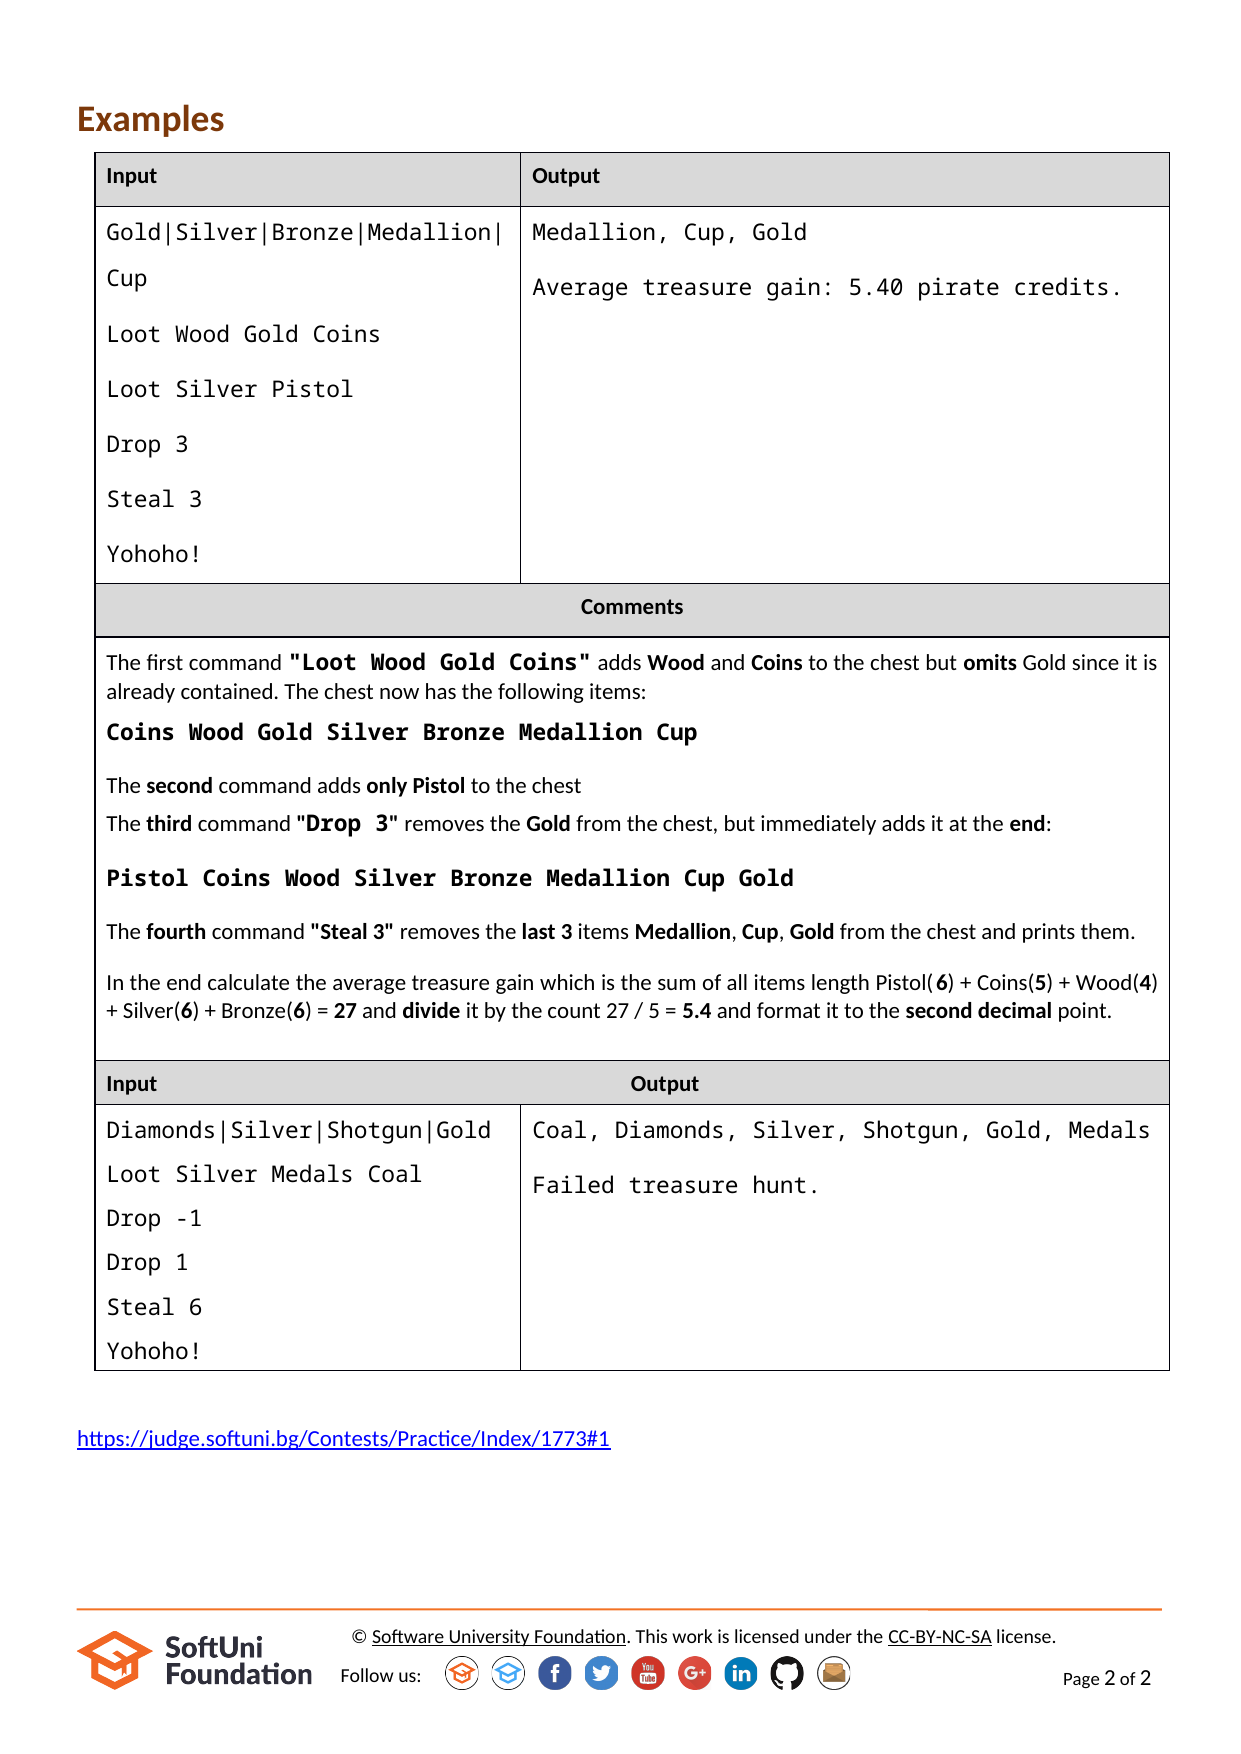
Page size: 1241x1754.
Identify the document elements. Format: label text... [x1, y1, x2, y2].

picture [491, 1656, 525, 1690]
text https://judge.softuni.bg/Contests/Practice/Index/1773#1 [77, 1424, 1163, 1452]
picture [770, 1656, 804, 1690]
picture [76, 1631, 312, 1690]
picture [739, 1671, 750, 1681]
subtitle Examples [77, 95, 1163, 141]
picture [585, 1656, 618, 1690]
picture [748, 1680, 758, 1690]
table_cell Medallion, Cup, Gold Average treasure gain: 5.40 pirate credits. [521, 207, 1169, 583]
picture [631, 1656, 665, 1690]
table_header Output [521, 153, 1169, 206]
picture [678, 1656, 712, 1690]
picture [724, 1680, 734, 1690]
picture [817, 1656, 851, 1690]
table_header Input [96, 153, 520, 206]
table_cell Comments [96, 584, 1169, 636]
picture [538, 1656, 572, 1690]
table_cell Coal, Diamonds, Silver, Shotgun, Gold, Medals Failed treasure hunt. [521, 1105, 1169, 1370]
table_cell Gold|Silver|Bronze|Medallion|Cup Loot Wood Gold Coins Loot Silver Pistol Drop 3 Steal 3 Yohoho! [96, 207, 520, 583]
picture [445, 1656, 479, 1690]
table_cell Diamonds|Silver|Shotgun|Gold Loot Silver Medals Coal Drop -1 Drop 1 Steal 6 Yohoho! [96, 1105, 520, 1370]
picture [724, 1657, 734, 1667]
table_cell The first command "Loot Wood Gold Coins" adds Wood and Coins to the chest but omits Gold since it is already contained. The chest now has the following items: Coins Wood Gold Silver Bronze Medallion Cup The second command adds only Pistol to the chest The third command "Drop 3" removes the Gold from the chest, but immediately adds it at the end: Pistol Coins Wood Silver Bronze Medallion Cup Gold The fourth command "Steal 3" removes the last 3 items Medallion, Cup, Gold from the chest and prints them. In the end calculate the average treasure gain which is the sum of all items length Pistol(6) + Coins(5) + Wood(4) + Silver(6) + Bronze(6) = 27 and divide it by the count 27 / 5 = 5.4 and format it to the second decimal point. [96, 638, 1169, 1060]
picture [748, 1657, 758, 1667]
table_cell Input Output [96, 1061, 1169, 1104]
